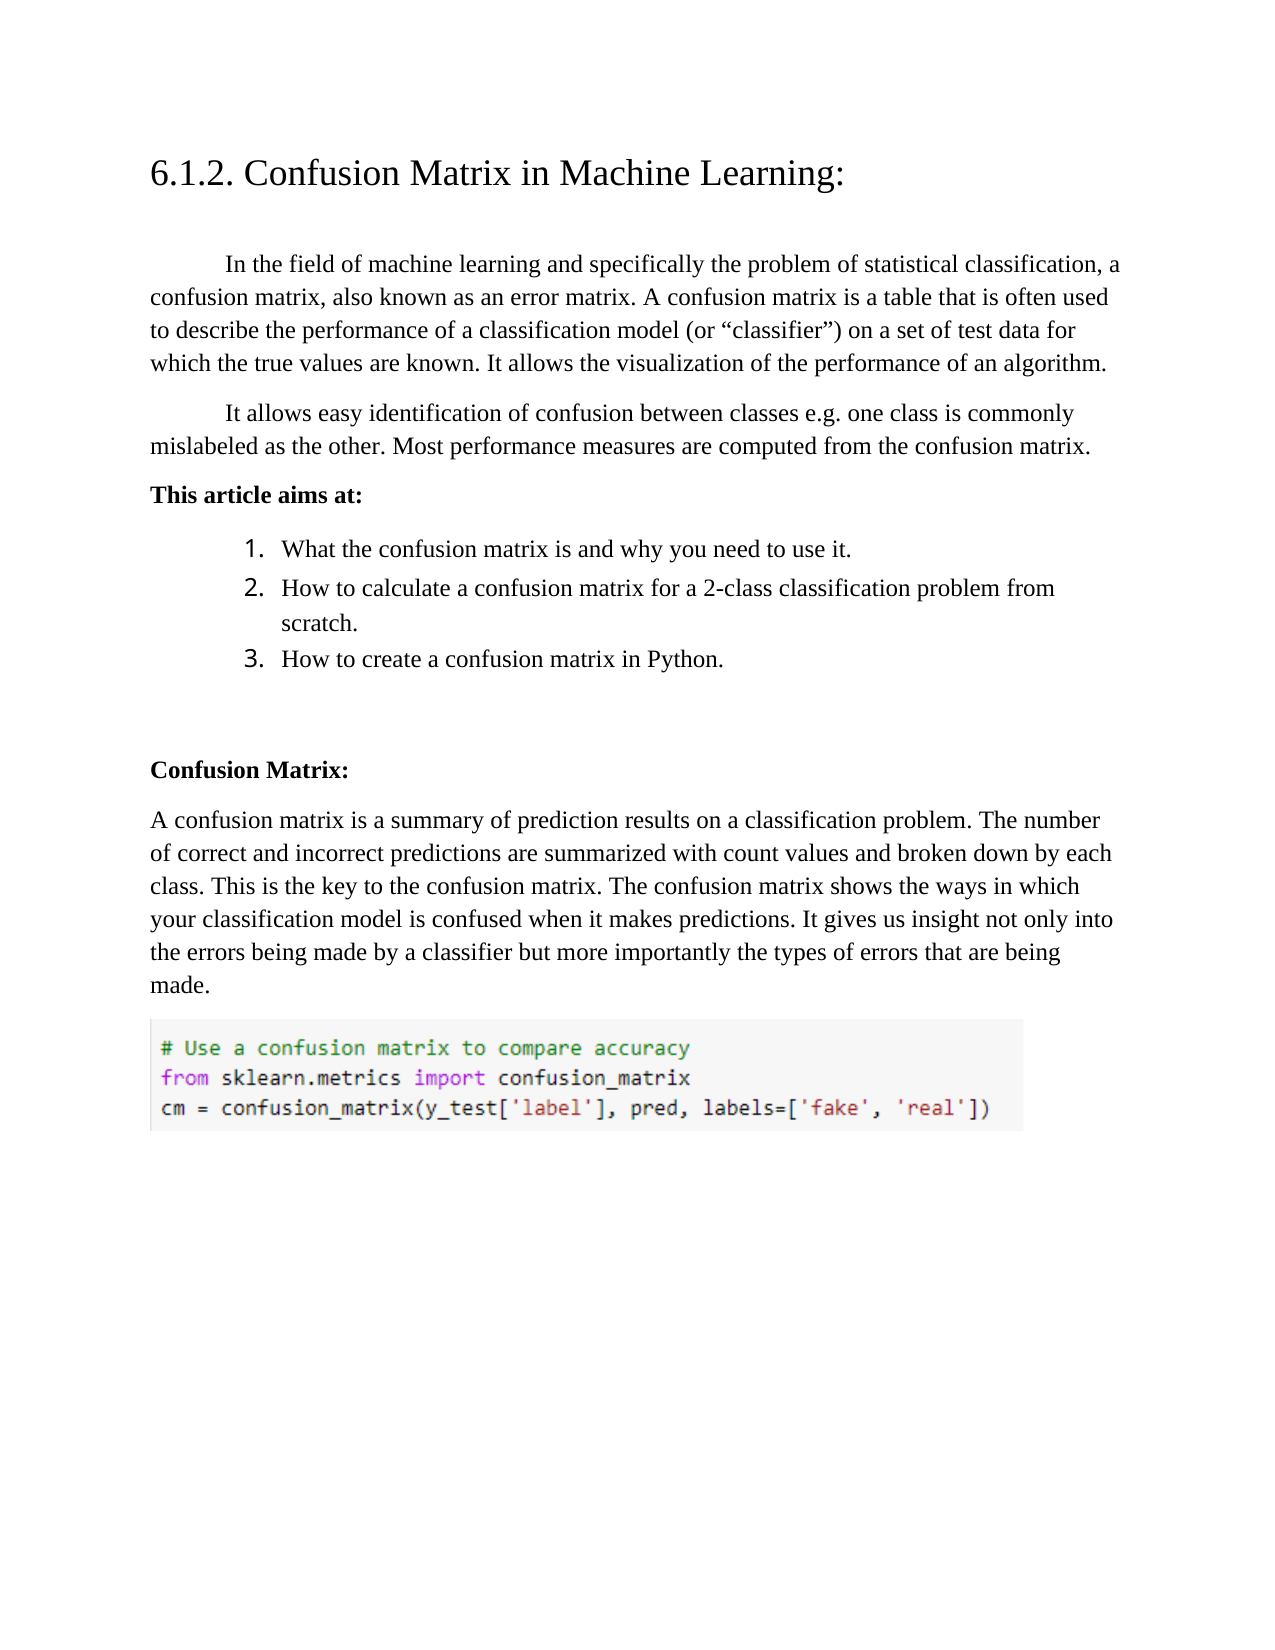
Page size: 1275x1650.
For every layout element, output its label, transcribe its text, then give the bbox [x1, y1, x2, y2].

text A confusion matrix is a summary of prediction results on a classification problem. The number of correct and incorrect predictions are summarized with count values and broken down by each class. This is the key to the confusion matrix. The confusion matrix shows the ways in which your classification model is confused when it makes predictions. It gives us insight not only into the errors being made by a classifier but more importantly the types of errors that are being made. [150, 805, 1125, 998]
list How to calculate a confusion matrix for a 2-class classification problem from scratch. [244, 569, 1125, 637]
text In the field of machine learning and specifically the problem of statistical classification, a confusion matrix, also known as an error matrix. A confusion matrix is a table that is often used to describe the performance of a classification model (or “classifier”) on a set of test data for which the true values are known. It allows the visualization of the performance of an algorithm. [150, 249, 1125, 377]
text It allows easy identification of confusion between classes e.g. one class is commonly mislabeled as the other. Most performance measures are computed from the confusion matrix. [150, 398, 1125, 460]
list What the confusion matrix is and why you need to use it. [244, 530, 1125, 564]
picture [150, 1019, 1024, 1131]
text This article aims at: [150, 481, 1125, 509]
text 6.1.2. Confusion Matrix in Machine Learning: [150, 150, 1125, 193]
list How to create a confusion matrix in Python. [244, 641, 1125, 675]
text Confusion Matrix: [150, 755, 1125, 784]
